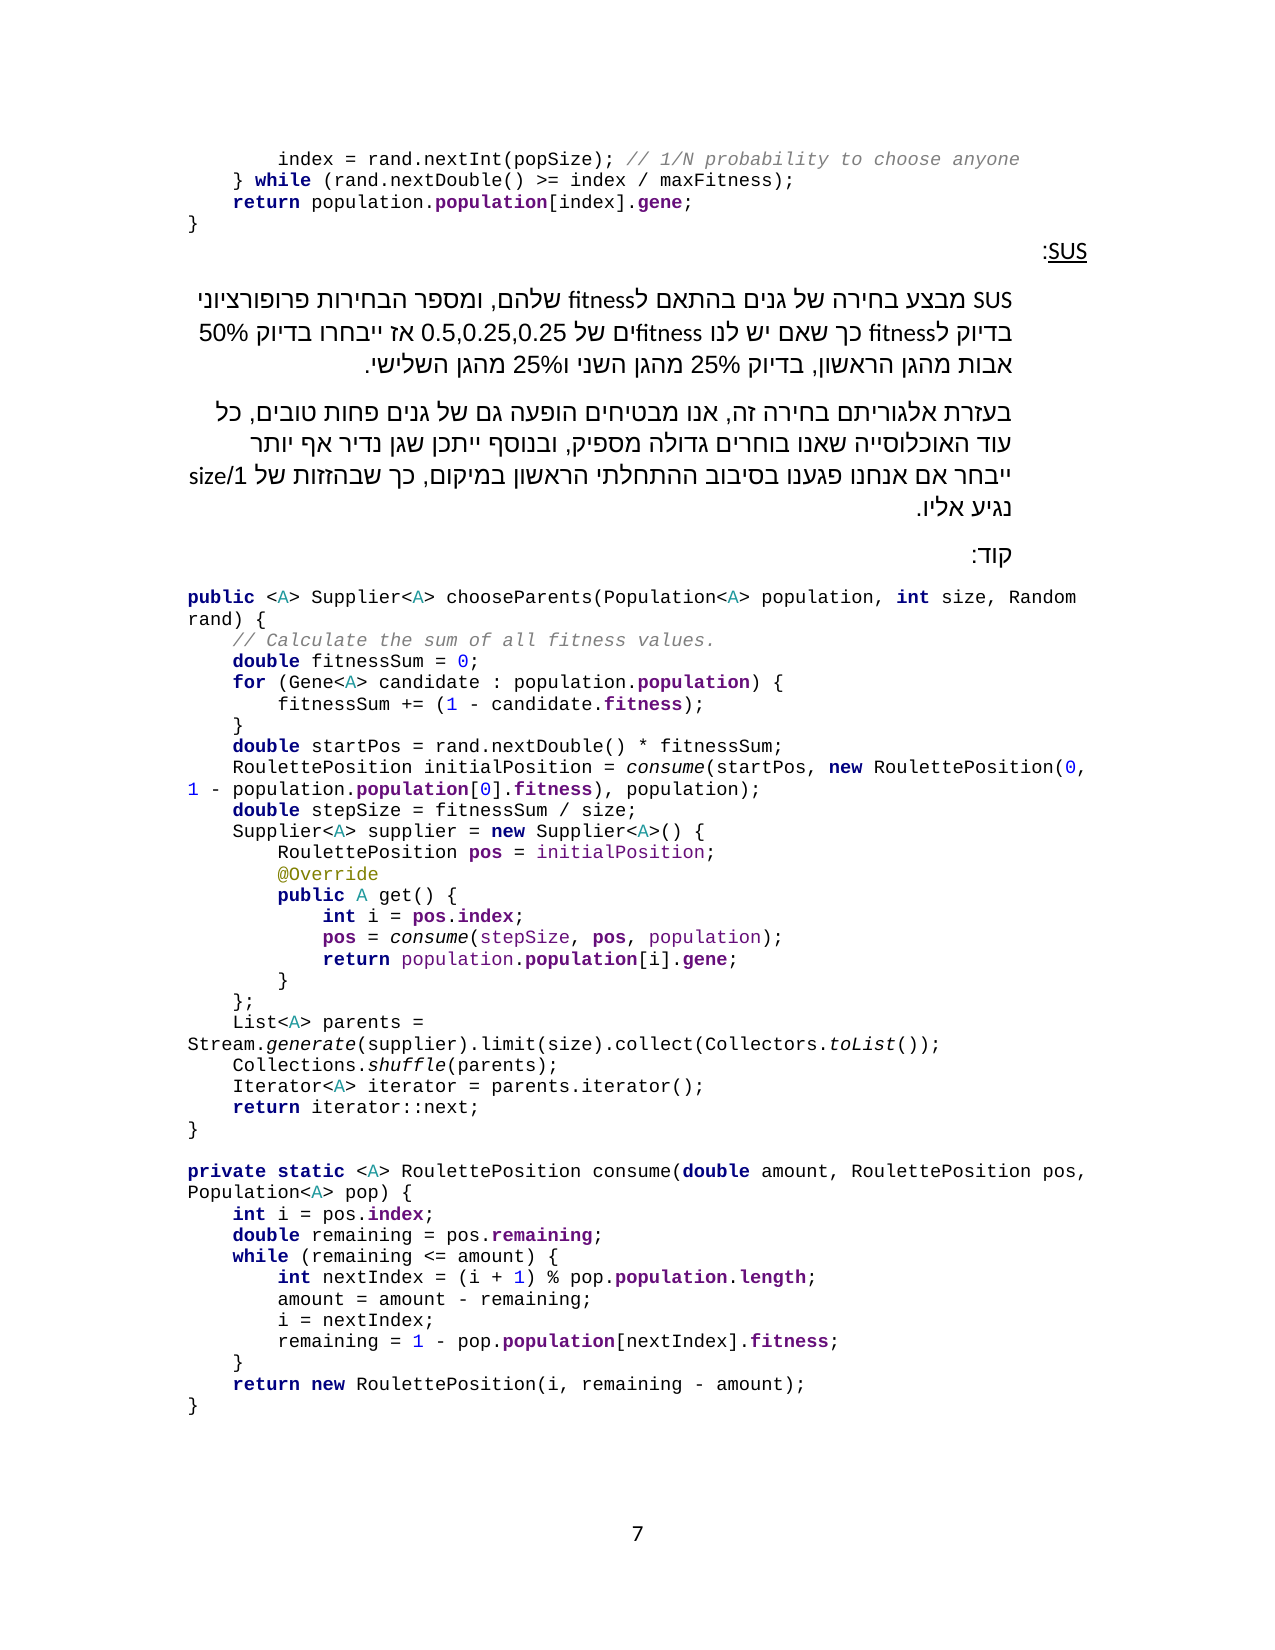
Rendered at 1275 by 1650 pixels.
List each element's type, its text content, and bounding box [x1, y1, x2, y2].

text קוד: [187, 541, 1087, 569]
text SUS מבצע בחירה של גנים בהתאם לfitness שלהם, ומספר הבחירות פרופורציוני בדיוק לfitness כך שאם יש לנו fitnessים של 0.5,0.25,0.25 אז ייבחרו בדיוק 50% אבות מהגן הראשון, בדיוק 25% מהגן השני ו25% מהגן השלישי. [187, 284, 1012, 379]
text public <A> Supplier<A> chooseParents(Population<A> population, int size, Random rand) { // Calculate the sum of all fitness values. double fitnessSum = 0; for (Gene<A> candidate : population.population) { fitnessSum += (1 - candidate.fitness); } double startPos = rand.nextDouble() * fitnessSum; RoulettePosition initialPosition = consume(startPos, new RoulettePosition(0, 1 - population.population[0].fitness), population); double stepSize = fitnessSum / size; Supplier<A> supplier = new Supplier<A>() { RoulettePosition pos = initialPosition; @Override public A get() { int i = pos.index; pos = consume(stepSize, pos, population); return population.population[i].gene; } }; List<A> parents = Stream.generate(supplier).limit(size).collect(Collectors.toList()); Collections.shuffle(parents); Iterator<A> iterator = parents.iterator(); return iterator::next; } [187, 588, 1087, 1141]
text private static <A> RoulettePosition consume(double amount, RoulettePosition pos, Population<A> pop) { int i = pos.index; double remaining = pos.remaining; while (remaining <= amount) { int nextIndex = (i + 1) % pop.population.length; amount = amount - remaining; i = nextIndex; remaining = 1 - pop.population[nextIndex].fitness; } return new RoulettePosition(i, remaining - amount); } [187, 1162, 1087, 1417]
text SUS: [187, 235, 1087, 266]
text בעזרת אלגוריתם בחירה זה, אנו מבטיחים הופעה גם של גנים פחות טובים, כל עוד האוכלוסייה שאנו בוחרים גדולה מספיק, ובנוסף ייתכן שגן נדיר אף יותר ייבחר אם אנחנו פגענו בסיבוב ההתחלתי הראשון במיקום, כך שבהזזות של 1/size נגיע אליו. [187, 398, 1012, 522]
